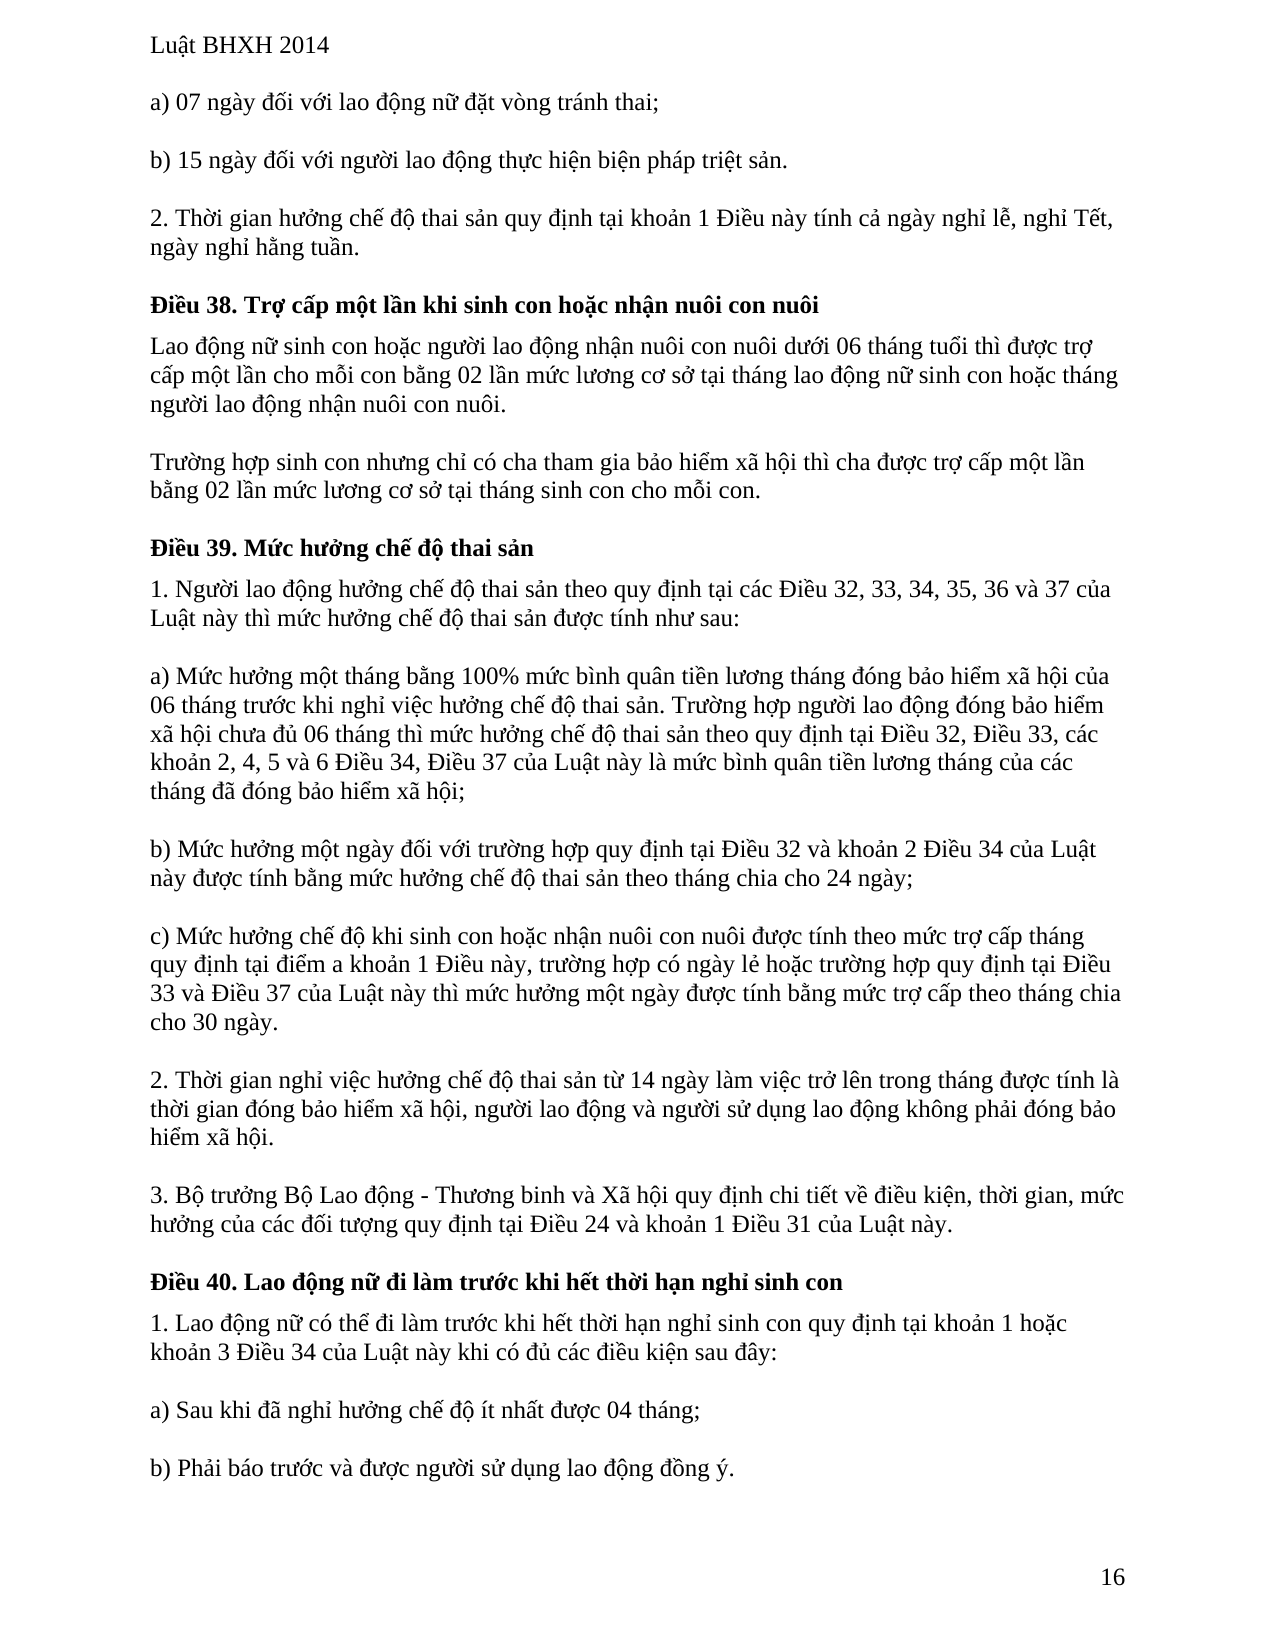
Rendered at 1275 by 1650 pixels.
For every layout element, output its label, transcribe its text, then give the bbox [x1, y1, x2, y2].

text 2. Thời gian nghỉ việc hưởng chế độ thai sản từ 14 ngày làm việc trở lên trong tháng được tính là thời gian đóng bảo hiểm xã hội, người lao động và người sử dụng lao động không phải đóng bảo hiểm xã hội. [150, 1065, 1125, 1151]
text b) Phải báo trước và được người sử dụng lao động đồng ý. [150, 1453, 441, 1482]
text 2. Thời gian hưởng chế độ thai sản quy định tại khoản 1 Điều này tính cả ngày nghỉ lễ, nghỉ Tết, ngày nghỉ hằng tuần. [150, 203, 1125, 261]
text Trường hợp sinh con nhưng chỉ có cha tham gia bảo hiểm xã hội thì cha được trợ cấp một lần bằng 02 lần mức lương cơ sở tại tháng sinh con cho mỗi con. [150, 447, 1125, 504]
subtitle Điều 38. Trợ cấp một lần khi sinh con hoặc nhận nuôi con nuôi [150, 290, 1125, 319]
subtitle Điều 40. Lao động nữ đi làm trước khi hết thời hạn nghỉ sinh con [150, 1267, 1125, 1296]
text b) 15 ngày đối với người lao động thực hiện biện pháp triệt sản. [150, 145, 1125, 174]
subtitle Điều 39. Mức hưởng chế độ thai sản [150, 533, 1125, 562]
text 3. Bộ trưởng Bộ Lao động - Thương binh và Xã hội quy định chi tiết về điều kiện, thời gian, mức hưởng của các đối tượng quy định tại Điều 24 và khoản 1 Điều 31 của Luật này. [150, 1180, 1125, 1238]
text a) 07 ngày đối với lao động nữ đặt vòng tránh thai; [150, 87, 1125, 116]
text c) Mức hưởng chế độ khi sinh con hoặc nhận nuôi con nuôi được tính theo mức trợ cấp tháng quy định tại điểm a khoản 1 Điều này, trường hợp có ngày lẻ hoặc trường hợp quy định tại Điều 33 và Điều 37 của Luật này thì mức hưởng một ngày được tính bằng mức trợ cấp theo tháng chia cho 30 ngày. [150, 921, 1125, 1036]
text Lao động nữ sinh con hoặc người lao động nhận nuôi con nuôi dưới 06 tháng tuổi thì được trợ cấp một lần cho mỗi con bằng 02 lần mức lương cơ sở tại tháng lao động nữ sinh con hoặc tháng người lao động nhận nuôi con nuôi. [150, 331, 1125, 417]
text a) Mức hưởng một tháng bằng 100% mức bình quân tiền lương tháng đóng bảo hiểm xã hội của 06 tháng trước khi nghỉ việc hưởng chế độ thai sản. Trường hợp người lao động đóng bảo hiểm xã hội chưa đủ 06 tháng thì mức hưởng chế độ thai sản theo quy định tại Điều 32, Điều 33, các khoản 2, 4, 5 và 6 Điều 34, Điều 37 của Luật này là mức bình quân tiền lương tháng của các tháng đã đóng bảo hiểm xã hội; [150, 661, 1125, 805]
text b) Phải báo trước và được người sử dụng lao động đồng ý. [468, 1453, 1125, 1482]
text 1. Người lao động hưởng chế độ thai sản theo quy định tại các Điều 32, 33, 34, 35, 36 và 37 của Luật này thì mức hưởng chế độ thai sản được tính như sau: [150, 574, 1125, 632]
text 1. Lao động nữ có thể đi làm trước khi hết thời hạn nghỉ sinh con quy định tại khoản 1 hoặc khoản 3 Điều 34 của Luật này khi có đủ các điều kiện sau đây: [150, 1308, 1125, 1366]
text a) Sau khi đã nghỉ hưởng chế độ ít nhất được 04 tháng; [150, 1395, 1125, 1424]
text b) Mức hưởng một ngày đối với trường hợp quy định tại Điều 32 và khoản 2 Điều 34 của Luật này được tính bằng mức hưởng chế độ thai sản theo tháng chia cho 24 ngày; [150, 834, 1125, 892]
